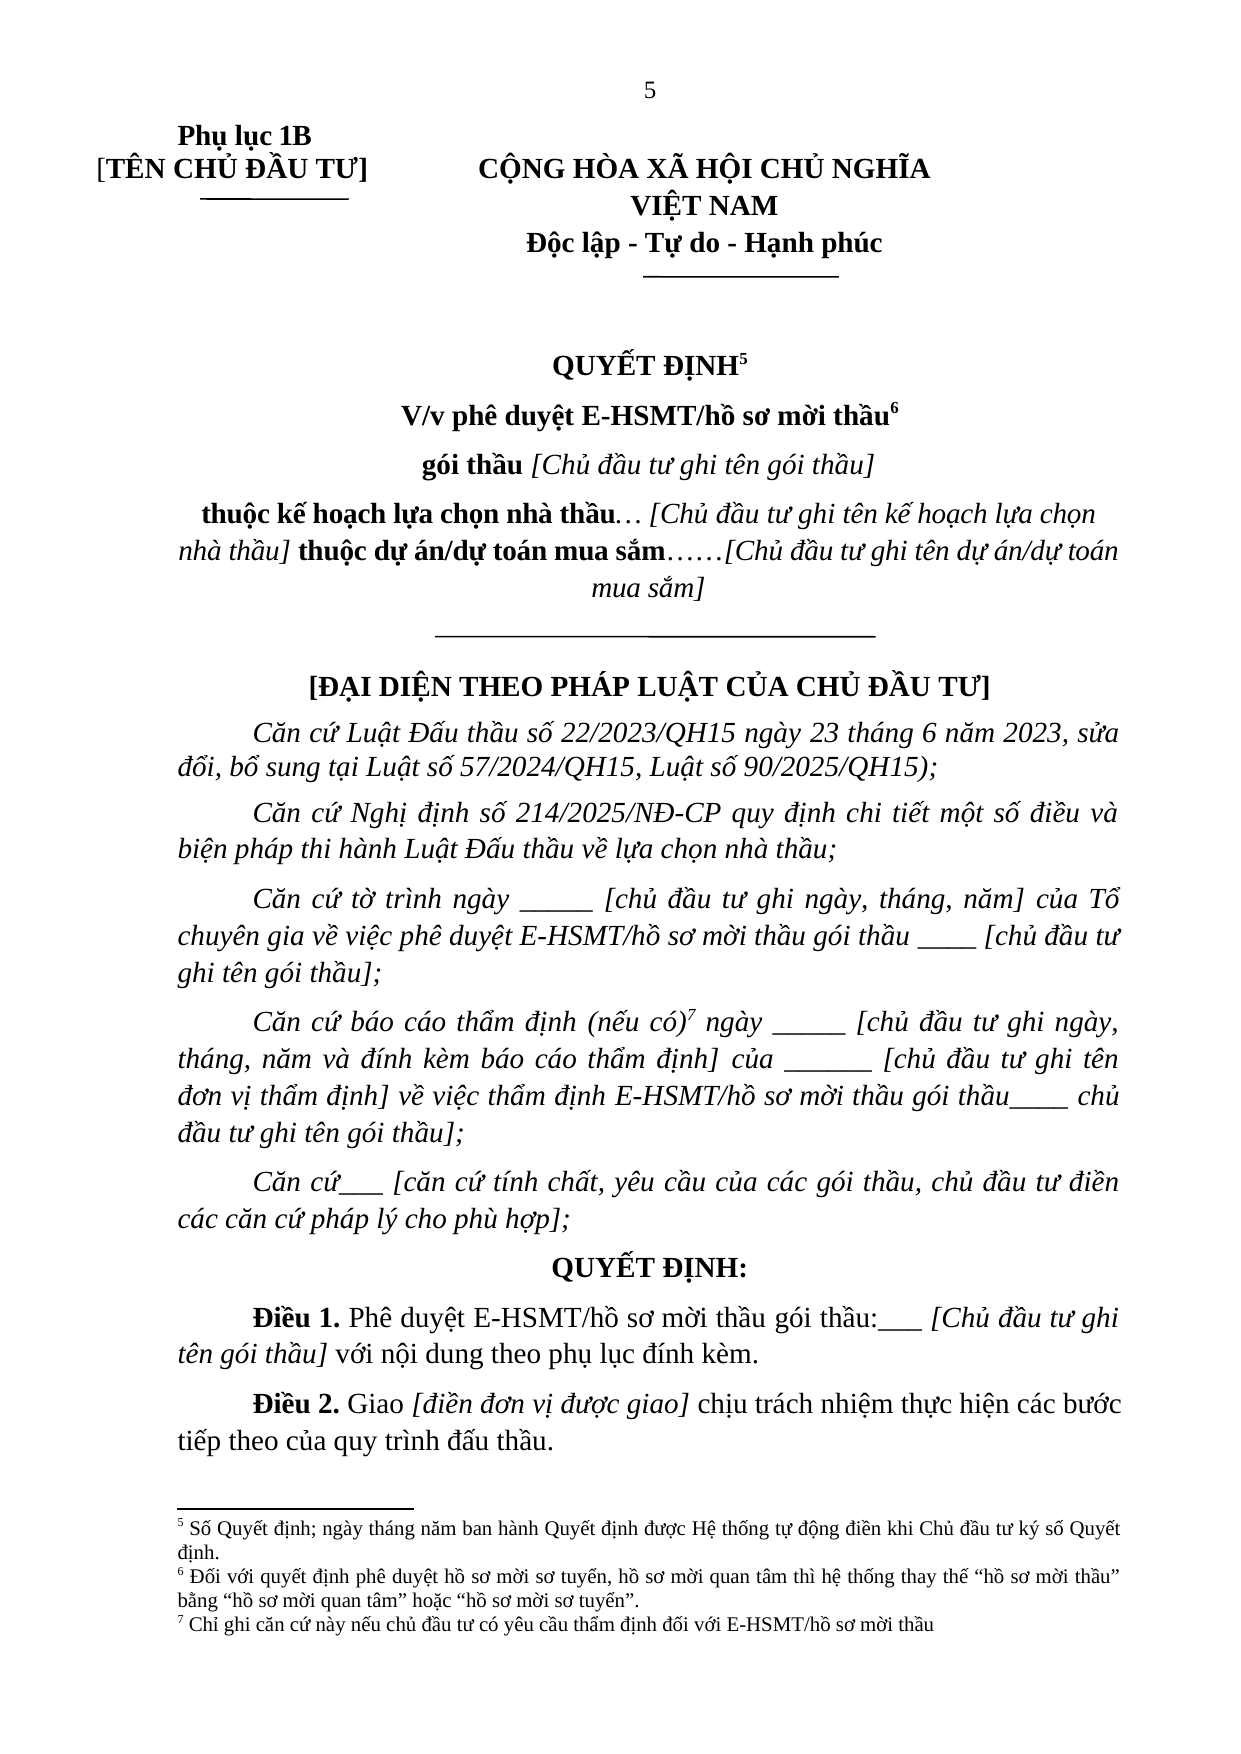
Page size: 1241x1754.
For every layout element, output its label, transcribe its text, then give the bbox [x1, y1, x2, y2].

text gói thầu [Chủ đầu tư ghi tên gói thầu] [177, 447, 1122, 481]
text Điều 1. Phê duyệt E-HSMT/hồ sơ mời thầu gói thầu:___ [Chủ đầu tư ghi tên gói thầu] với nội dung theo phụ lục đính kèm. [177, 1300, 1122, 1370]
text Căn cứ tờ trình ngày _____ [chủ đầu tư ghi ngày, tháng, năm] của Tổ chuyên gia về việc phê duyệt E-HSMT/hồ sơ mời thầu gói thầu ____ [chủ đầu tư ghi tên gói thầu]; [177, 881, 1122, 988]
text Căn cứ___ [căn cứ tính chất, yêu cầu của các gói thầu, chủ đầu tư điền các căn cứ pháp lý cho phù hợp]; [177, 1164, 1122, 1234]
text thuộc kế hoạch lựa chọn nhà thầu… [Chủ đầu tư ghi tên kế hoạch lựa chọn nhà thầu] thuộc dự án/dự toán mua sắm……[Chủ đầu tư ghi tên dự án/dự toán mua sắm] [177, 497, 1122, 604]
text Căn cứ Nghị định số 214/2025/NĐ-CP quy định chi tiết một số điều và biện pháp thi hành Luật Đấu thầu về lựa chọn nhà thầu; [177, 795, 1122, 865]
text Căn cứ báo cáo thẩm định (nếu có) ngày _____ [chủ đầu tư ghi ngày, tháng, năm và đính kèm báo cáo thẩm định] của ______ [chủ đầu tư ghi tên đơn vị thẩm định] về việc thẩm định E-HSMT/hồ sơ mời thầu gói thầu____ chủ đầu tư ghi tên gói thầu]; [177, 1004, 1122, 1148]
table_header [TÊn chủ Đầu tư] [26, 152, 438, 336]
text QUYẾT ĐỊNH [177, 348, 1122, 382]
text Căn cứ Luật Đấu thầu số 22/2023/QH15 ngày 23 tháng 6 năm 2023, sửa đổi, bổ sung tại Luật số 57/2024/QH15, Luật số 90/2025/QH15); [177, 715, 1122, 782]
table_header CỘNG HÒA XÃ HỘI CHỦ NGHĨA VIỆT NAM Độc lập - Tự do - Hạnh phúc [438, 152, 971, 336]
text QUYẾT ĐỊNH: [177, 1250, 1122, 1284]
text [ĐẠI DIỆN THEO PHÁP LUẬT CỦA CHỦ ĐẦU TƯ] [177, 669, 1122, 703]
text V/v phê duyệt E-HSMT/hồ sơ mời thầu [177, 398, 1122, 431]
text Điều 2. Giao [điền đơn vị được giao] chịu trách nhiệm thực hiện các bước tiếp theo của quy trình đấu thầu. [177, 1386, 1122, 1456]
